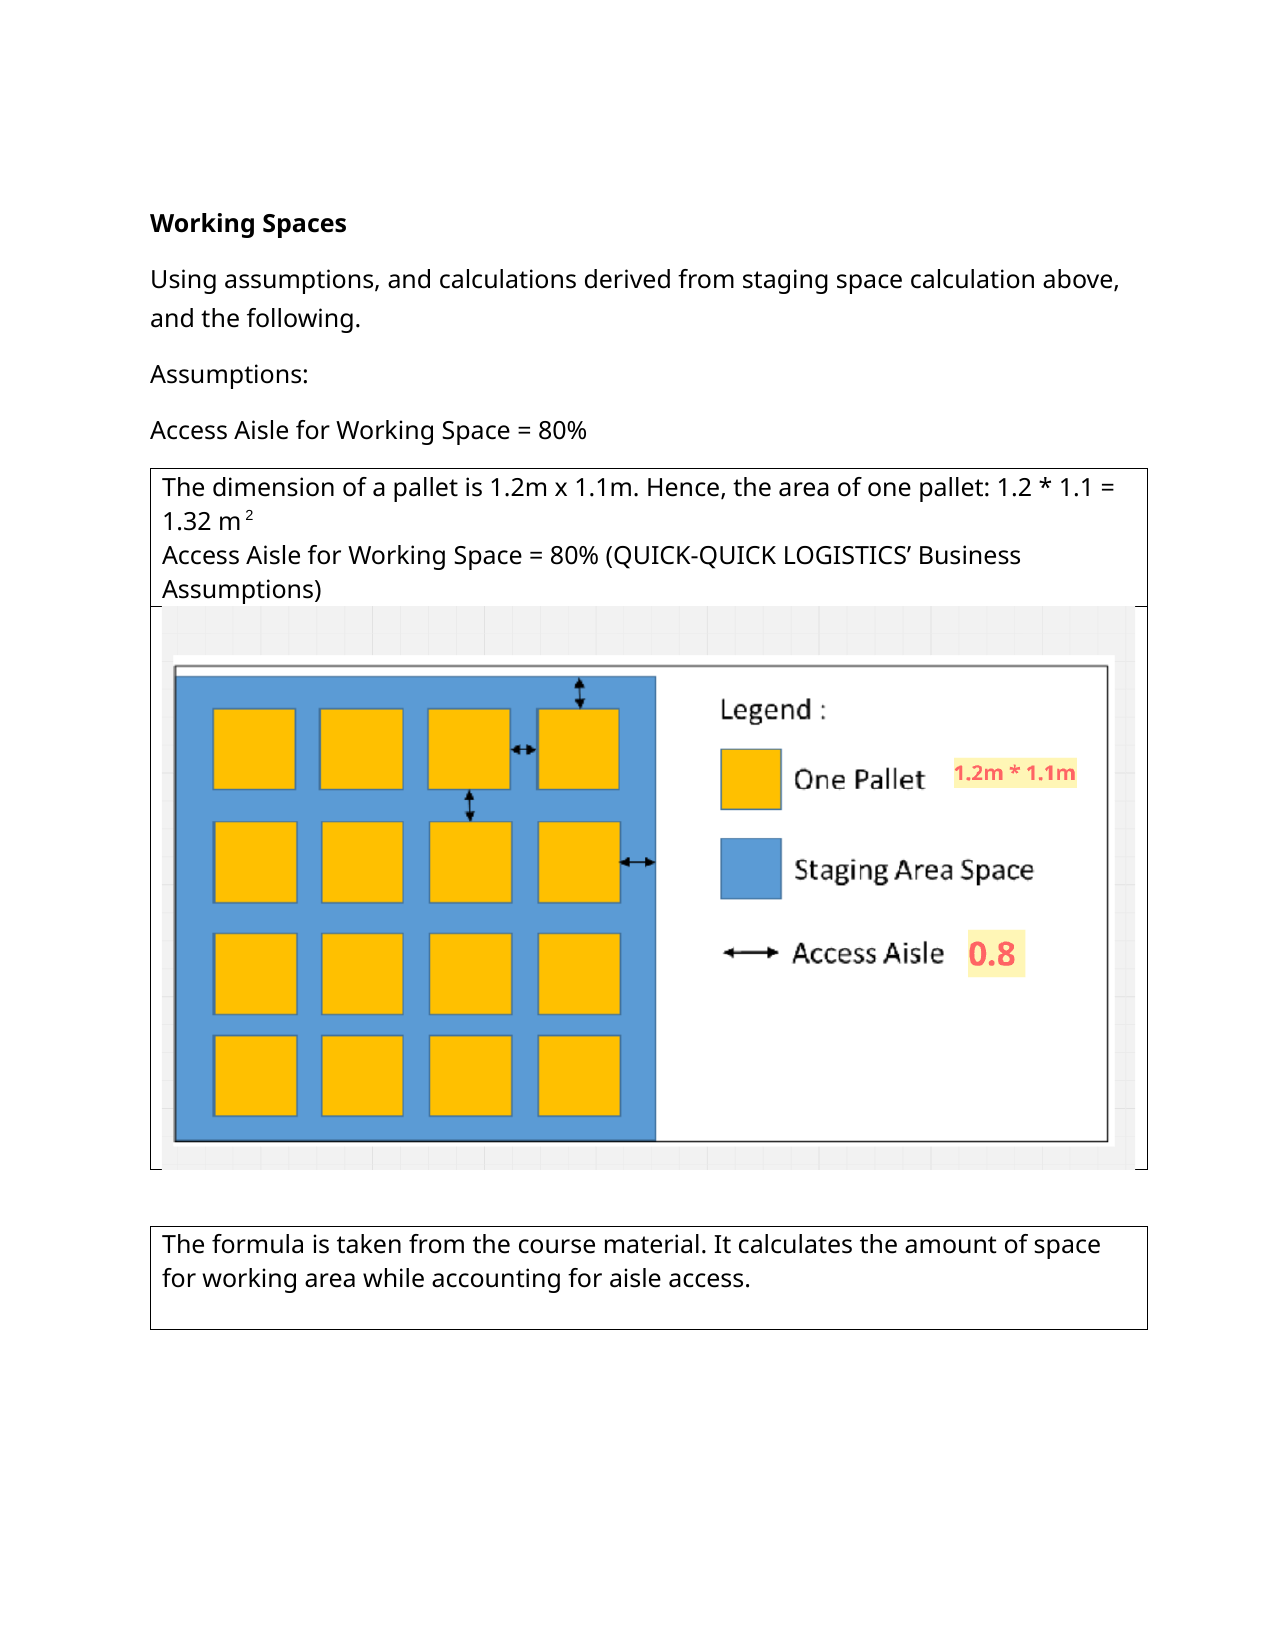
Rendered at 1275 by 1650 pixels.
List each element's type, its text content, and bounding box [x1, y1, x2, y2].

table_header The formula is taken from the course material. It calculates the amount of space for working area while accounting for aisle access. [151, 1227, 1147, 1329]
table_cell [151, 607, 161, 1169]
picture [161, 606, 1136, 1170]
text Assumptions: [150, 357, 1125, 391]
table_cell [1136, 607, 1147, 1169]
text Using assumptions, and calculations derived from staging space calculation above, and the following. [150, 262, 1125, 335]
text Access Aisle for Working Space = 80% [150, 412, 1125, 447]
text Working Spaces [150, 206, 1125, 240]
table_header The dimension of a pallet is 1.2m x 1.1m. Hence, the area of one pallet: 1.2 * 1.1 = 1.32 m 2 Access Aisle for Working Space = 80% (QUICK-QUICK LOGISTICS’ Business Assumptions) [151, 469, 1147, 606]
